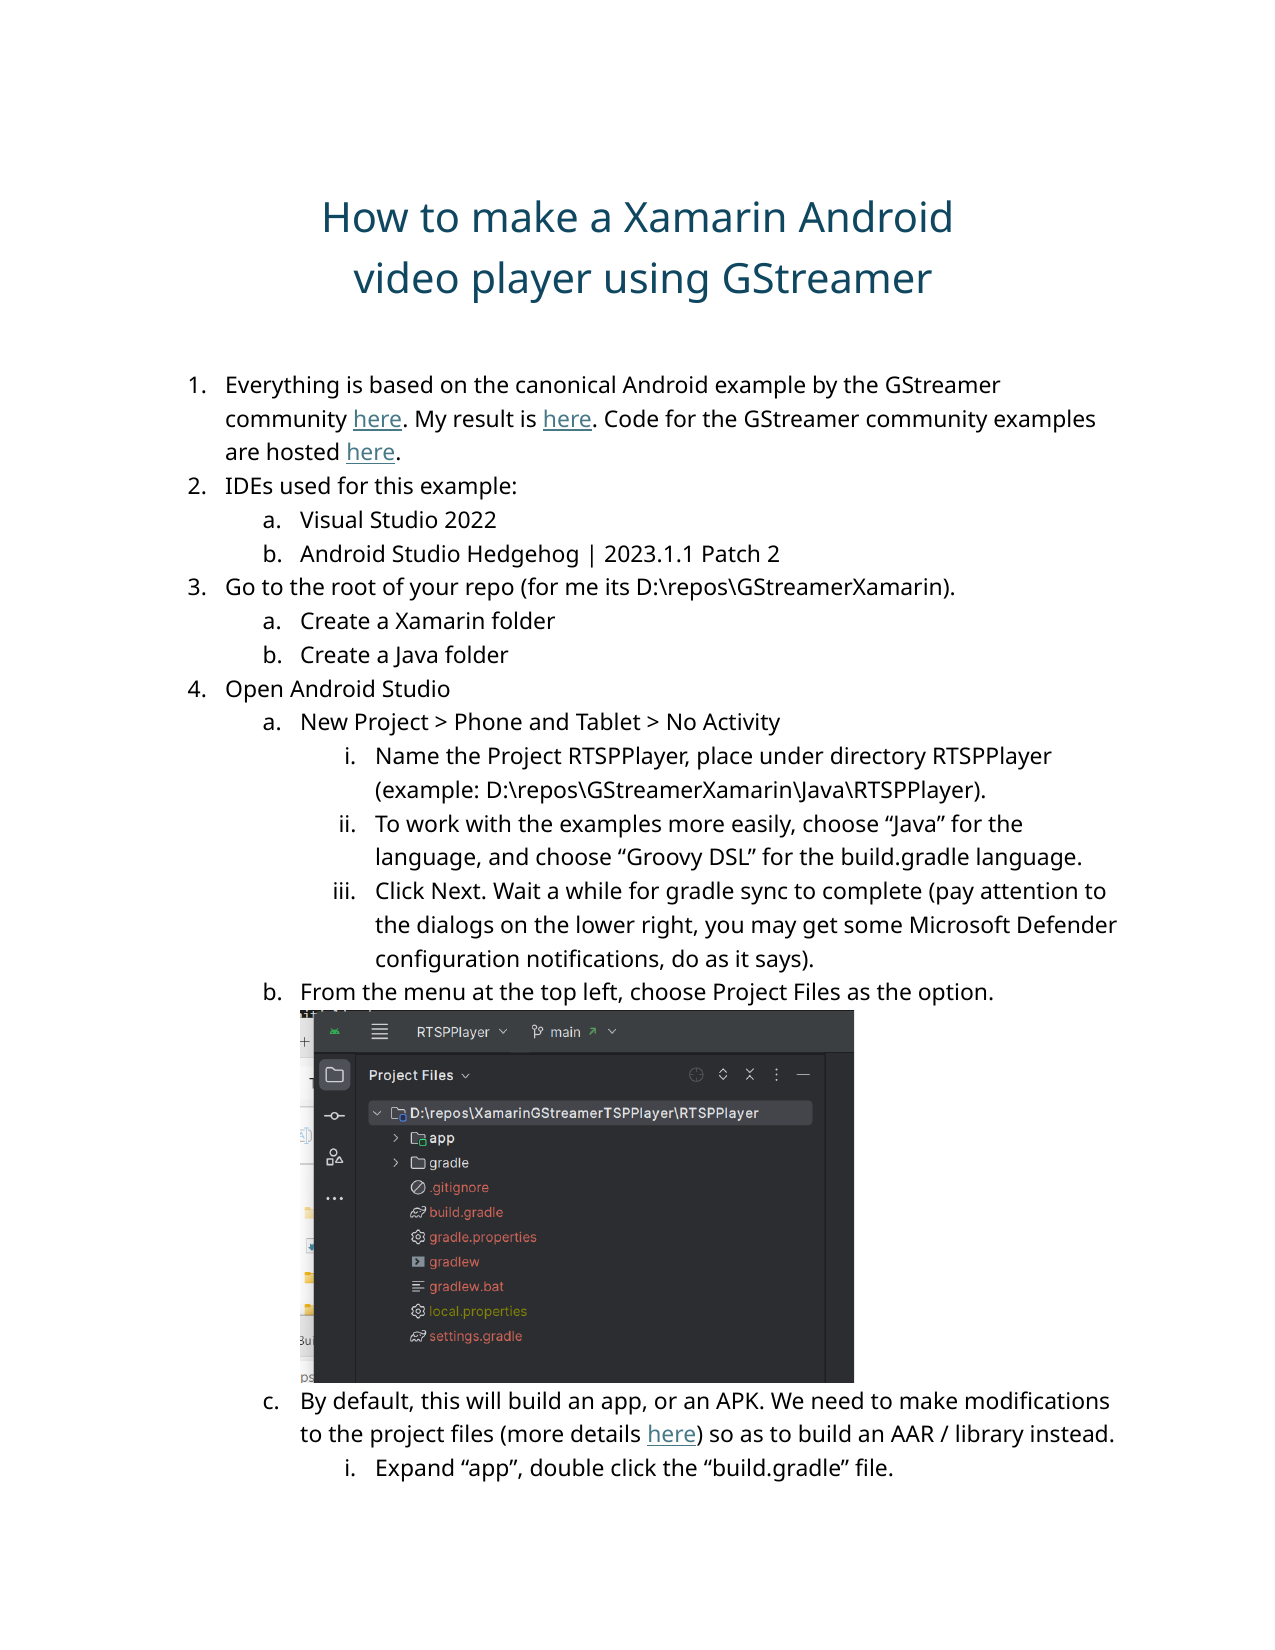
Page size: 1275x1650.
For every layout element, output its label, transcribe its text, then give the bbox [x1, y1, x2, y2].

list Android Studio Hedgehog | 2023.1.1 Patch 2 [262, 537, 1125, 569]
list Create a Java folder [262, 639, 1125, 670]
list Everything is based on the canonical Android example by the GStreamer community here. My result is here. Code for the GStreamer community examples are hosted here. [187, 369, 1125, 467]
list New Project > Phone and Tablet > No Activity [262, 706, 1125, 737]
subtitle How to make a Xamarin Android video player using GStreamer [150, 187, 1125, 306]
list Go to the root of your repo (for me its D:\repos\GStreamerXamarin). [187, 571, 1125, 602]
list Visual Studio 2022 [262, 504, 1125, 535]
list To work with the examples more easily, choose “Java” for the language, and choose “Groovy DSL” for the build.gradle language. [356, 807, 1125, 872]
list Name the Project RTSPPlayer, place under directory RTSPPlayer (example: D:\repos\GStreamerXamarin\Java\RTSPPlayer). [356, 740, 1125, 805]
list Open Android Studio [187, 672, 1125, 704]
list Expand “app”, double click the “build.gradle” file. [356, 1452, 1125, 1483]
list By default, this will build an app, or an APK. We need to make modifications to the project files (more details here) so as to build an AAR / library instead. [262, 1385, 1125, 1450]
list Create a Xamarin folder [262, 605, 1125, 636]
list Click Next. Wait a while for gradle sync to complete (pay attention to the dialogs on the lower right, you may get some Microsoft Defender configuration notifications, do as it says). [356, 875, 1125, 974]
picture [300, 1010, 855, 1383]
list IDEs used for this example: [187, 470, 1125, 501]
